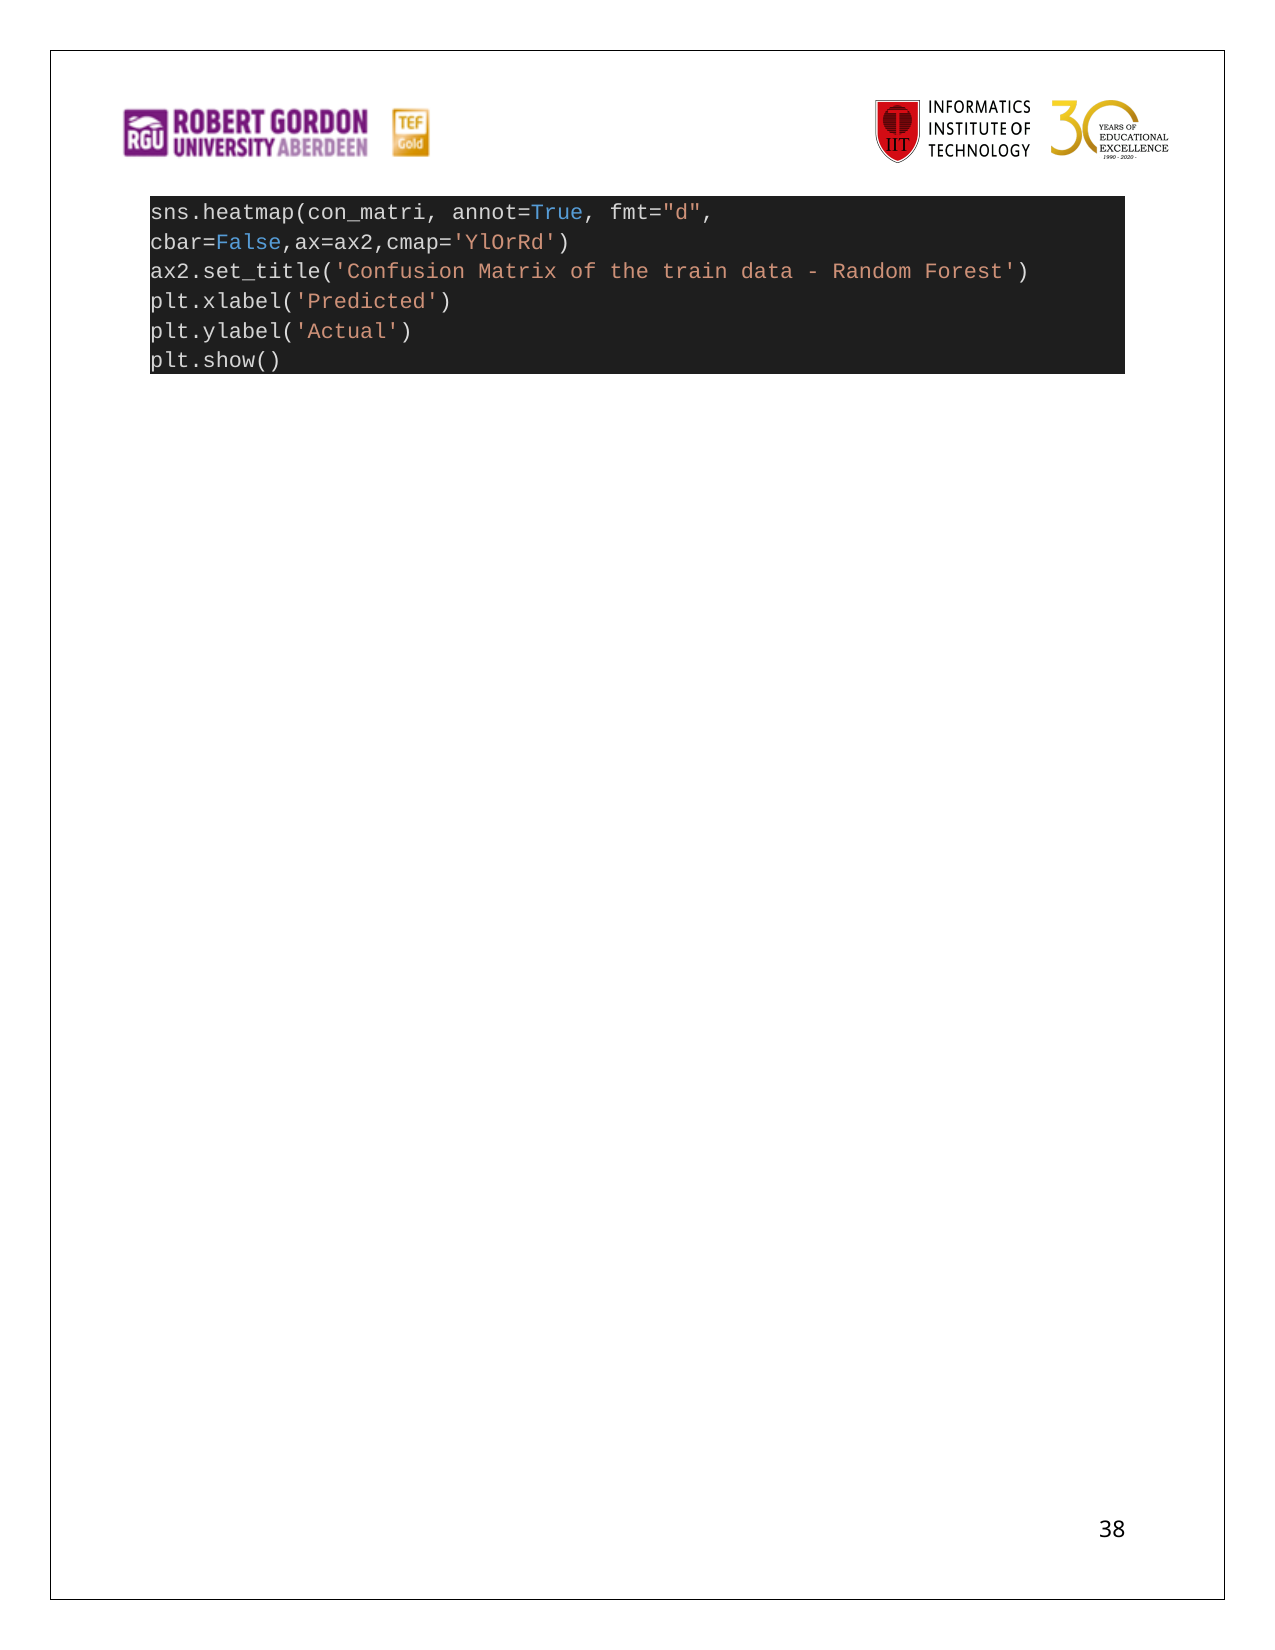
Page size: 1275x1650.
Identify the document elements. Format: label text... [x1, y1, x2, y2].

picture [115, 102, 441, 165]
text plt.show() [150, 345, 1125, 374]
picture [870, 95, 1171, 163]
text sns.heatmap(con_matri, annot=True, fmt="d", cbar=False,ax=ax2,cmap='YlOrRd') [150, 196, 1125, 256]
text plt.xlabel('Predicted') [150, 285, 1125, 315]
text ax2.set_title('Confusion Matrix of the train data - Random Forest') [150, 256, 1125, 285]
text plt.ylabel('Actual') [150, 315, 1125, 345]
